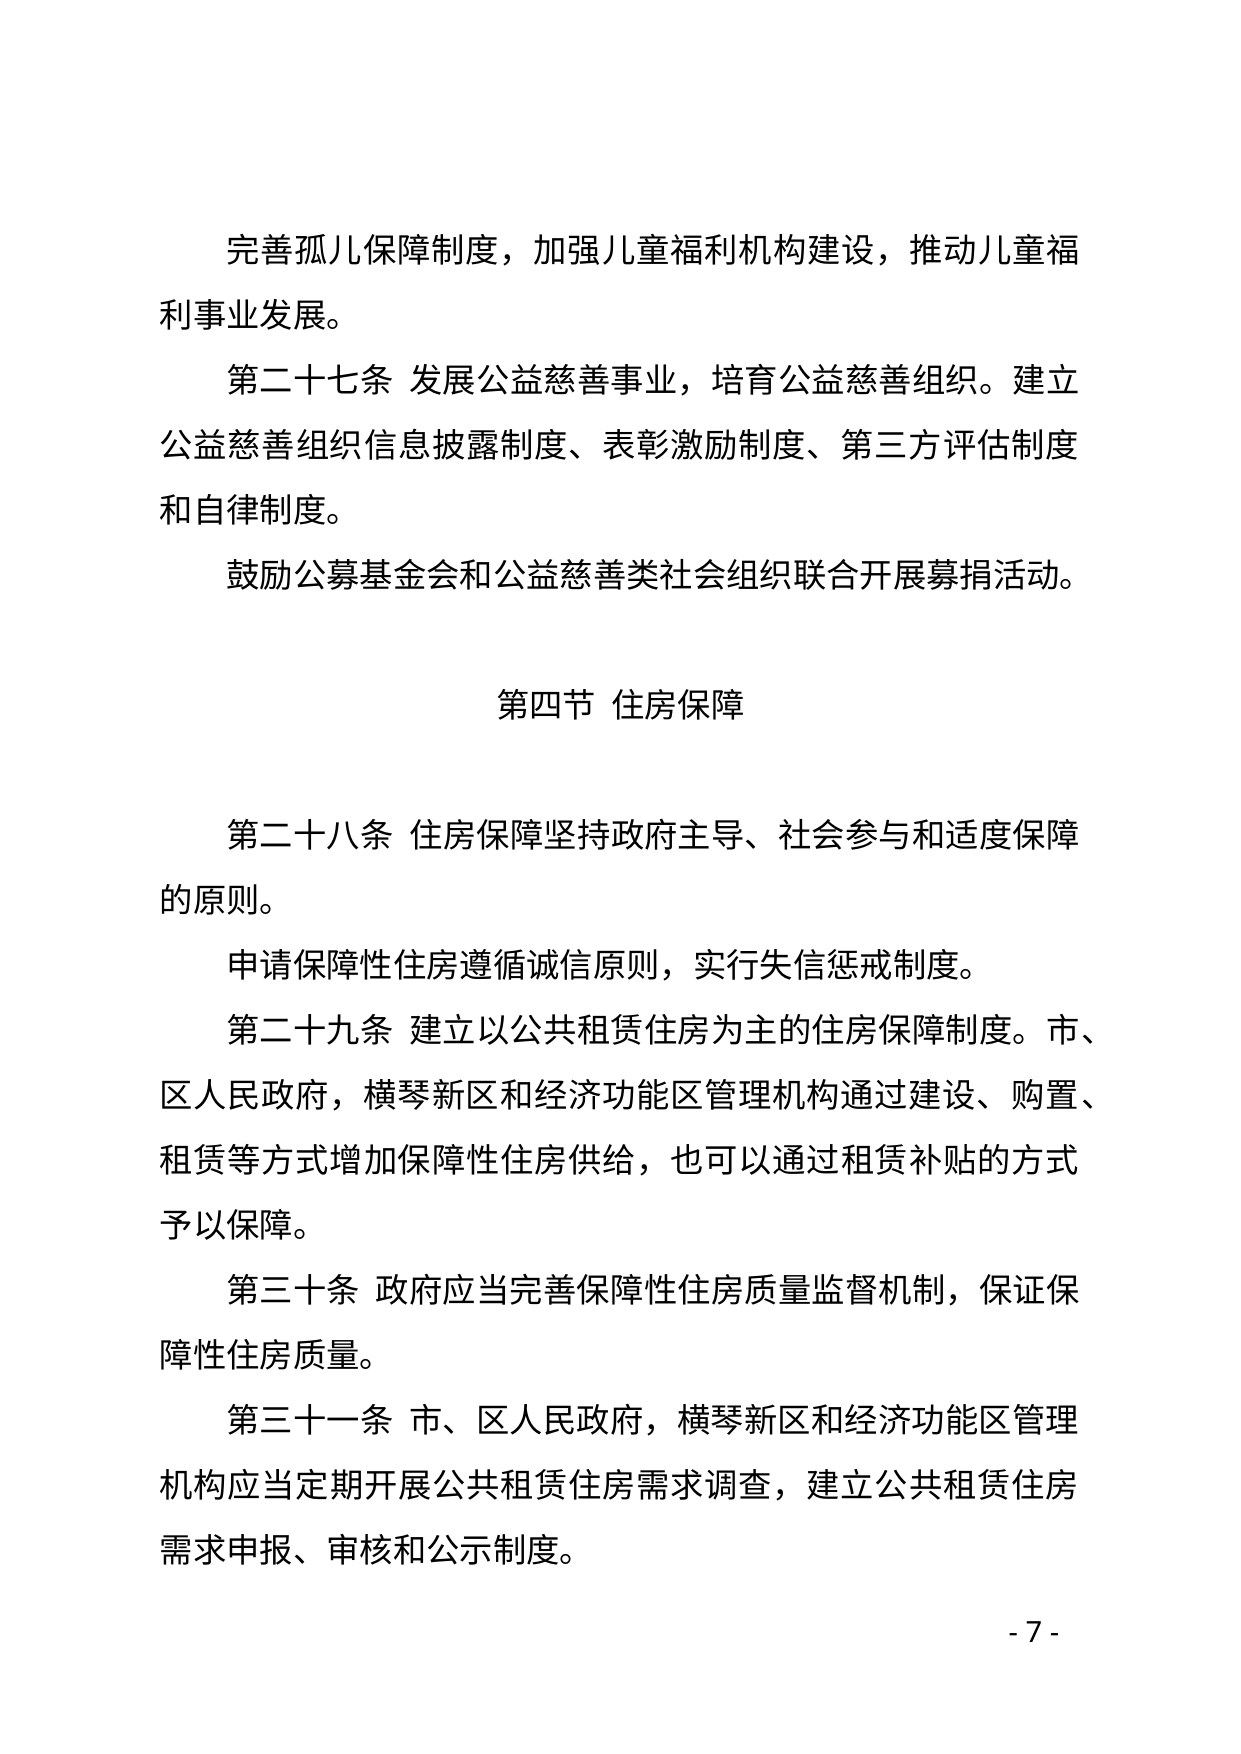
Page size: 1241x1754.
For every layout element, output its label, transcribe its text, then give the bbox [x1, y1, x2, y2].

text 第三十条 政府应当完善保障性住房质量监督机制，保证保障性住房质量。 [159, 1255, 1081, 1385]
text 第四节 住房保障 [159, 670, 1081, 735]
text 第二十七条 发展公益慈善事业，培育公益慈善组织。建立公益慈善组织信息披露制度、表彰激励制度、第三方评估制度和自律制度。 [159, 345, 1081, 540]
text 第二十八条 住房保障坚持政府主导、社会参与和适度保障的原则。 [159, 800, 1081, 930]
text 申请保障性住房遵循诚信原则，实行失信惩戒制度。 [159, 930, 1081, 995]
text 完善孤儿保障制度，加强儿童福利机构建设，推动儿童福利事业发展。 [159, 215, 1081, 345]
text 鼓励公募基金会和公益慈善类社会组织联合开展募捐活动。 [159, 540, 1081, 605]
text 第二十九条 建立以公共租赁住房为主的住房保障制度。市、区人民政府，横琴新区和经济功能区管理机构通过建设、购置、租赁等方式增加保障性住房供给，也可以通过租赁补贴的方式予以保障。 [159, 995, 1081, 1255]
text 第三十一条 市、区人民政府，横琴新区和经济功能区管理机构应当定期开展公共租赁住房需求调查，建立公共租赁住房需求申报、审核和公示制度。 [159, 1385, 1081, 1580]
